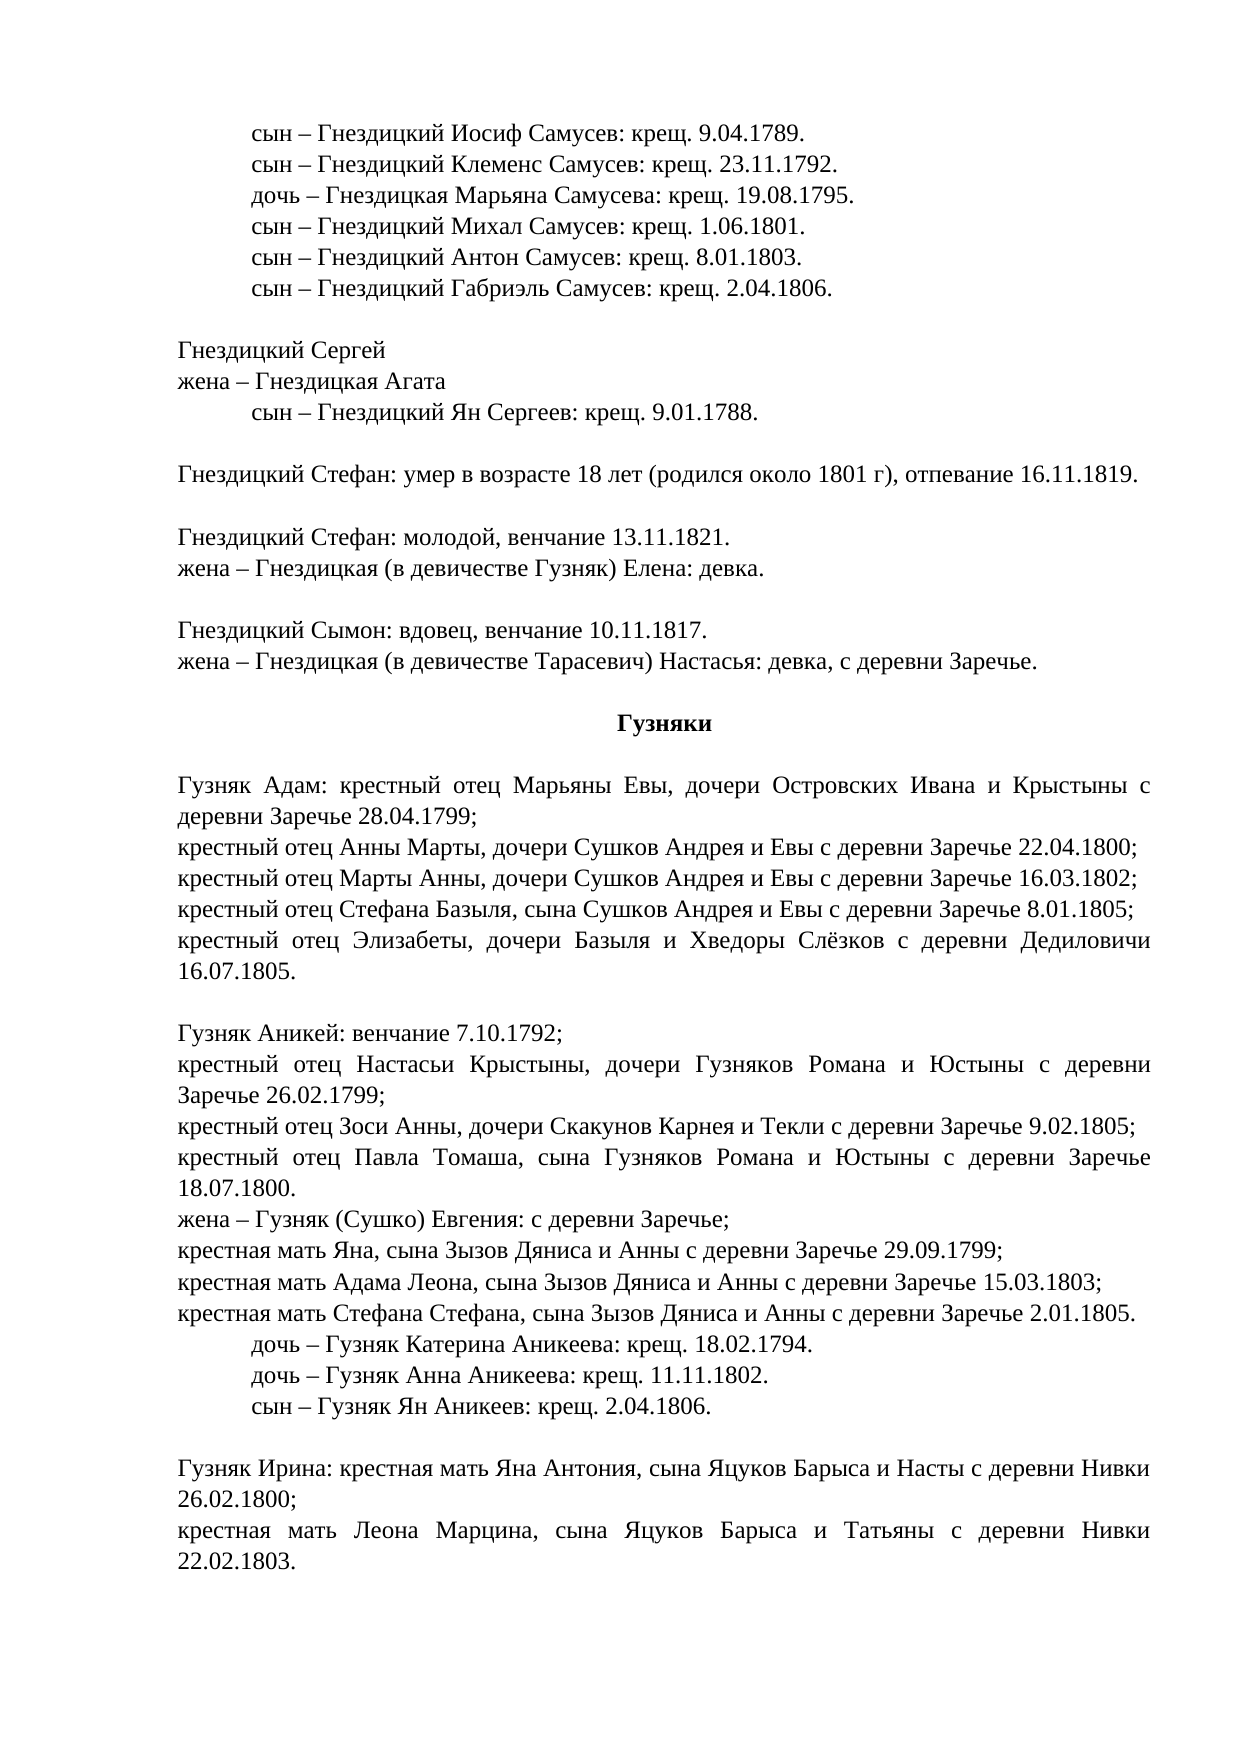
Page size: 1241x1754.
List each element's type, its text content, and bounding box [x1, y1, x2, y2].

text сын – Гнездицкий Габриэль Самусев: крещ. 2.04.1806. [177, 273, 1152, 302]
text Гузняки [177, 708, 1152, 737]
text крестный отец Зоси Анны, дочери Скакунов Карнея и Текли с деревни Заречье 9.02.1805; [177, 1111, 1152, 1140]
text Гнездицкий Сымон: вдовец, венчание 10.11.1817. [177, 615, 1152, 643]
text крестный отец Настасьи Крыстыны, дочери Гузняков Романа и Юстыны с деревни Заречье 26.02.1799; [177, 1049, 1152, 1109]
text жена – Гнездицкая (в девичестве Тарасевич) Настасья: девка, с деревни Заречье. [177, 646, 1152, 674]
text сын – Гузняк Ян Аникеев: крещ. 2.04.1806. [177, 1391, 1152, 1419]
text Гузняк Адам: крестный отец Марьяны Евы, дочери Островских Ивана и Крыстыны с деревни Заречье 28.04.1799; [177, 770, 1152, 830]
text крестный отец Павла Томаша, сына Гузняков Романа и Юстыны с деревни Заречье 18.07.1800. [177, 1142, 1152, 1202]
text крестный отец Марты Анны, дочери Сушков Андрея и Евы с деревни Заречье 16.03.1802; [177, 863, 1152, 892]
text сын – Гнездицкий Клеменс Самусев: крещ. 23.11.1792. [177, 149, 1152, 178]
text крестный отец Стефана Базыля, сына Сушков Андрея и Евы с деревни Заречье 8.01.1805; [177, 894, 1152, 923]
text крестный отец Анны Марты, дочери Сушков Андрея и Евы с деревни Заречье 22.04.1800; [177, 832, 1152, 861]
text сын – Гнездицкий Михал Самусев: крещ. 1.06.1801. [177, 211, 1152, 240]
text жена – Гузняк (Сушко) Евгения: с деревни Заречье; [177, 1204, 1152, 1233]
text крестная мать Адама Леона, сына Зызов Дяниса и Анны с деревни Заречье 15.03.1803; [177, 1267, 1152, 1295]
text крестная мать Стефана Стефана, сына Зызов Дяниса и Анны с деревни Заречье 2.01.1805. [177, 1298, 1152, 1326]
text крестная мать Яна, сына Зызов Дяниса и Анны с деревни Заречье 29.09.1799; [177, 1236, 1152, 1264]
text Гнездицкий Сергей [177, 335, 1152, 364]
text Гнездицкий Стефан: умер в возрасте 18 лет (родился около 1801 г), отпевание 16.11.1819. [177, 459, 1152, 488]
text крестная мать Леона Марцина, сына Яцуков Барыса и Татьяны с деревни Нивки 22.02.1803. [177, 1515, 1152, 1575]
text жена – Гнездицкая (в девичестве Гузняк) Елена: девка. [177, 553, 1152, 581]
text сын – Гнездицкий Ян Сергеев: крещ. 9.01.1788. [177, 397, 1152, 426]
text сын – Гнездицкий Иосиф Самусев: крещ. 9.04.1789. [177, 118, 1152, 147]
text дочь – Гузняк Катерина Аникеева: крещ. 18.02.1794. [177, 1329, 1152, 1357]
text Гузняк Аникей: венчание 7.10.1792; [177, 1018, 1152, 1047]
text дочь – Гнездицкая Марьяна Самусева: крещ. 19.08.1795. [177, 180, 1152, 209]
text жена – Гнездицкая Агата [177, 366, 1152, 395]
text сын – Гнездицкий Антон Самусев: крещ. 8.01.1803. [177, 242, 1152, 271]
text крестный отец Элизабеты, дочери Базыля и Хведоры Слёзков с деревни Дедиловичи 16.07.1805. [177, 925, 1152, 985]
text дочь – Гузняк Анна Аникеева: крещ. 11.11.1802. [177, 1360, 1152, 1388]
text Гузняк Ирина: крестная мать Яна Антония, сына Яцуков Барыса и Насты с деревни Нивки 26.02.1800; [177, 1453, 1152, 1513]
text Гнездицкий Стефан: молодой, венчание 13.11.1821. [177, 522, 1152, 550]
